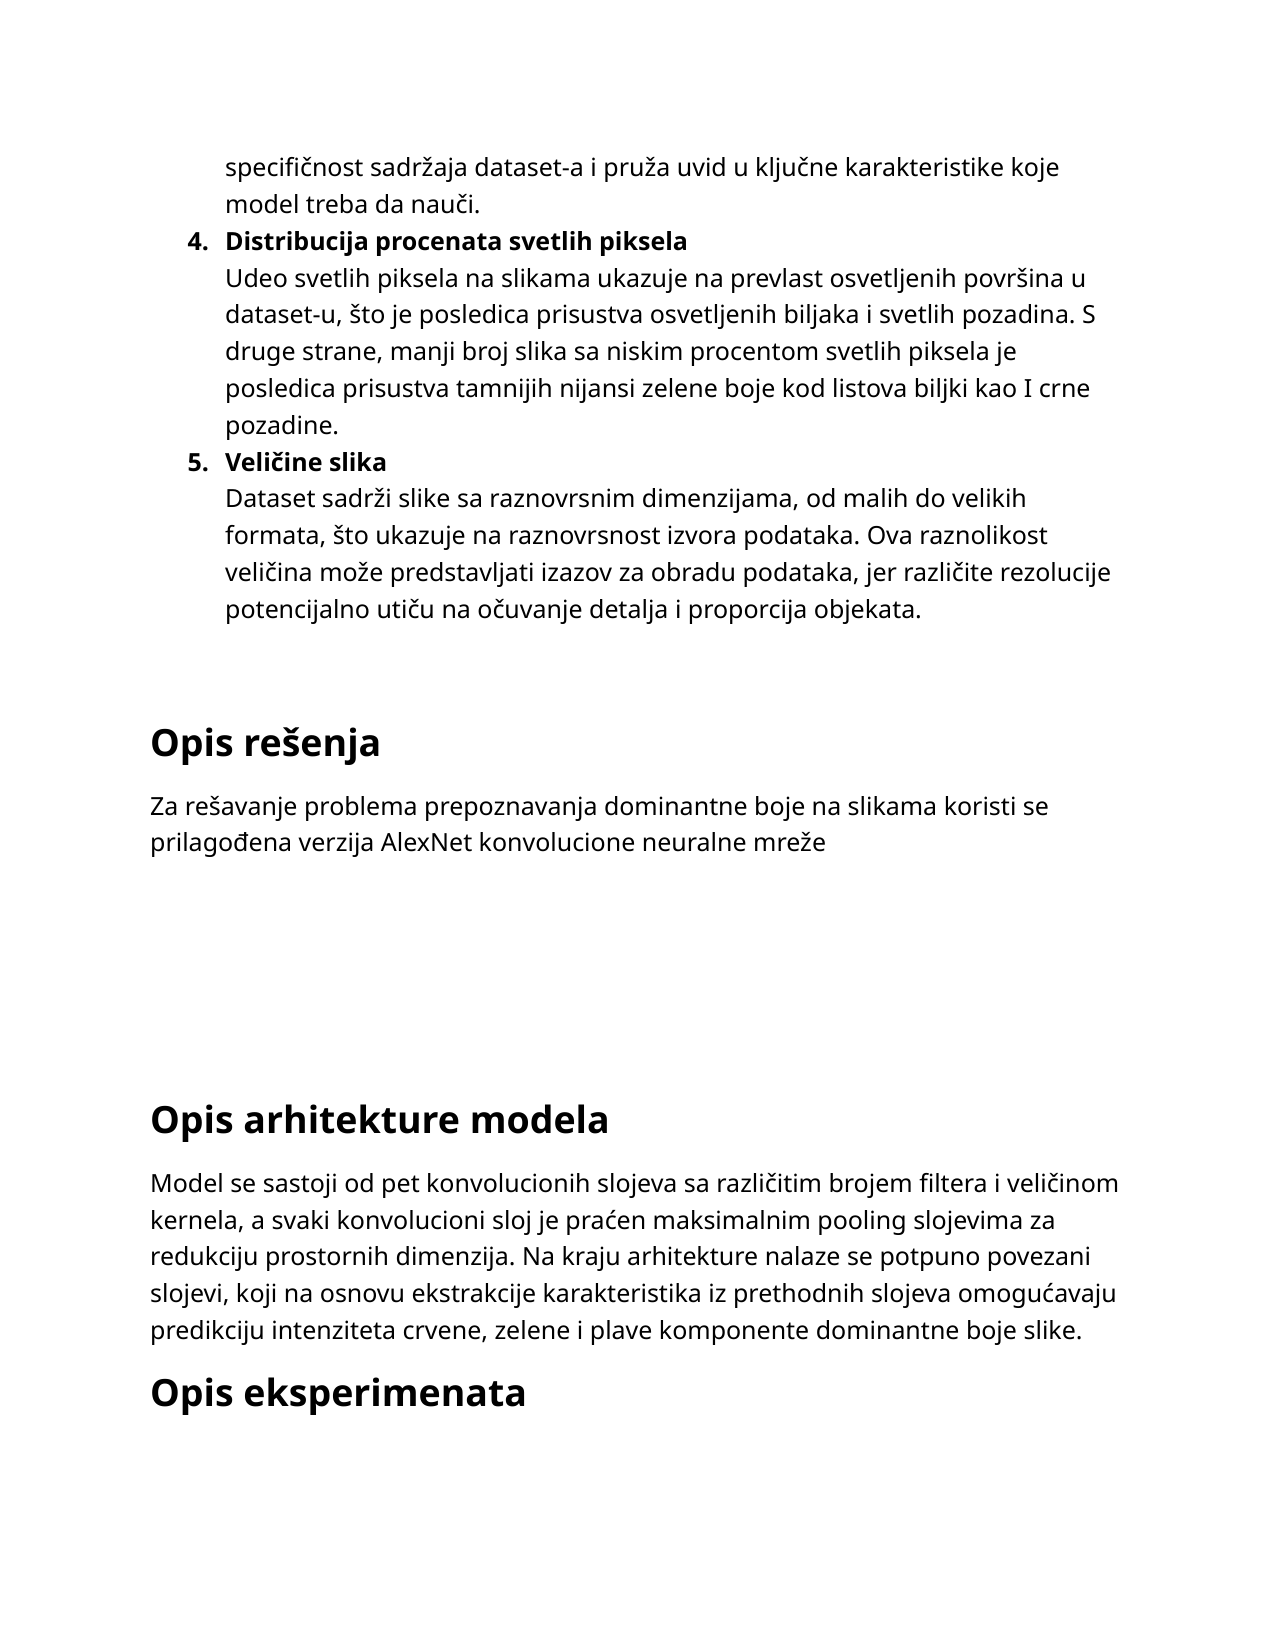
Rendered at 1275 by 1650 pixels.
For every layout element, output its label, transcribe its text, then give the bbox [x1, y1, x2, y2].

text Model se sastoji od pet konvolucionih slojeva sa različitim brojem filtera i veličinom kernela, a svaki konvolucioni sloj je praćen maksimalnim pooling slojevima za redukciju prostornih dimenzija. Na kraju arhitekture nalaze se potpuno povezani slojevi, koji na osnovu ekstrakcije karakteristika iz prethodnih slojeva omogućavaju predikciju intenziteta crvene, zelene i plave komponente dominantne boje slike. [150, 1166, 1125, 1347]
list Distribucija procenata svetlih piksela Udeo svetlih piksela na slikama ukazuje na prevlast osvetljenih površina u dataset-u, što je posledica prisustva osvetljenih biljaka i svetlih pozadina. S druge strane, manji broj slika sa niskim procentom svetlih piksela je posledica prisustva tamnijih nijansi zelene boje kod listova biljki kao I crne pozadine. [187, 223, 1125, 441]
text Opis eksperimenata [150, 1366, 1125, 1417]
text Opis rešenja [150, 716, 1125, 767]
list Veličine slika Dataset sadrži slike sa raznovrsnim dimenzijama, od malih do velikih formata, što ukazuje na raznovrsnost izvora podataka. Ova raznolikost veličina može predstavljati izazov za obradu podataka, jer različite rezolucije potencijalno utiču na očuvanje detalja i proporcija objekata. [187, 444, 1125, 625]
text Opis arhitekture modela [150, 1094, 1125, 1145]
text Za rešavanje problema prepoznavanja dominantne boje na slikama koristi se prilagođena verzija AlexNet konvolucione neuralne mreže [150, 788, 1125, 859]
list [187, 150, 1125, 221]
